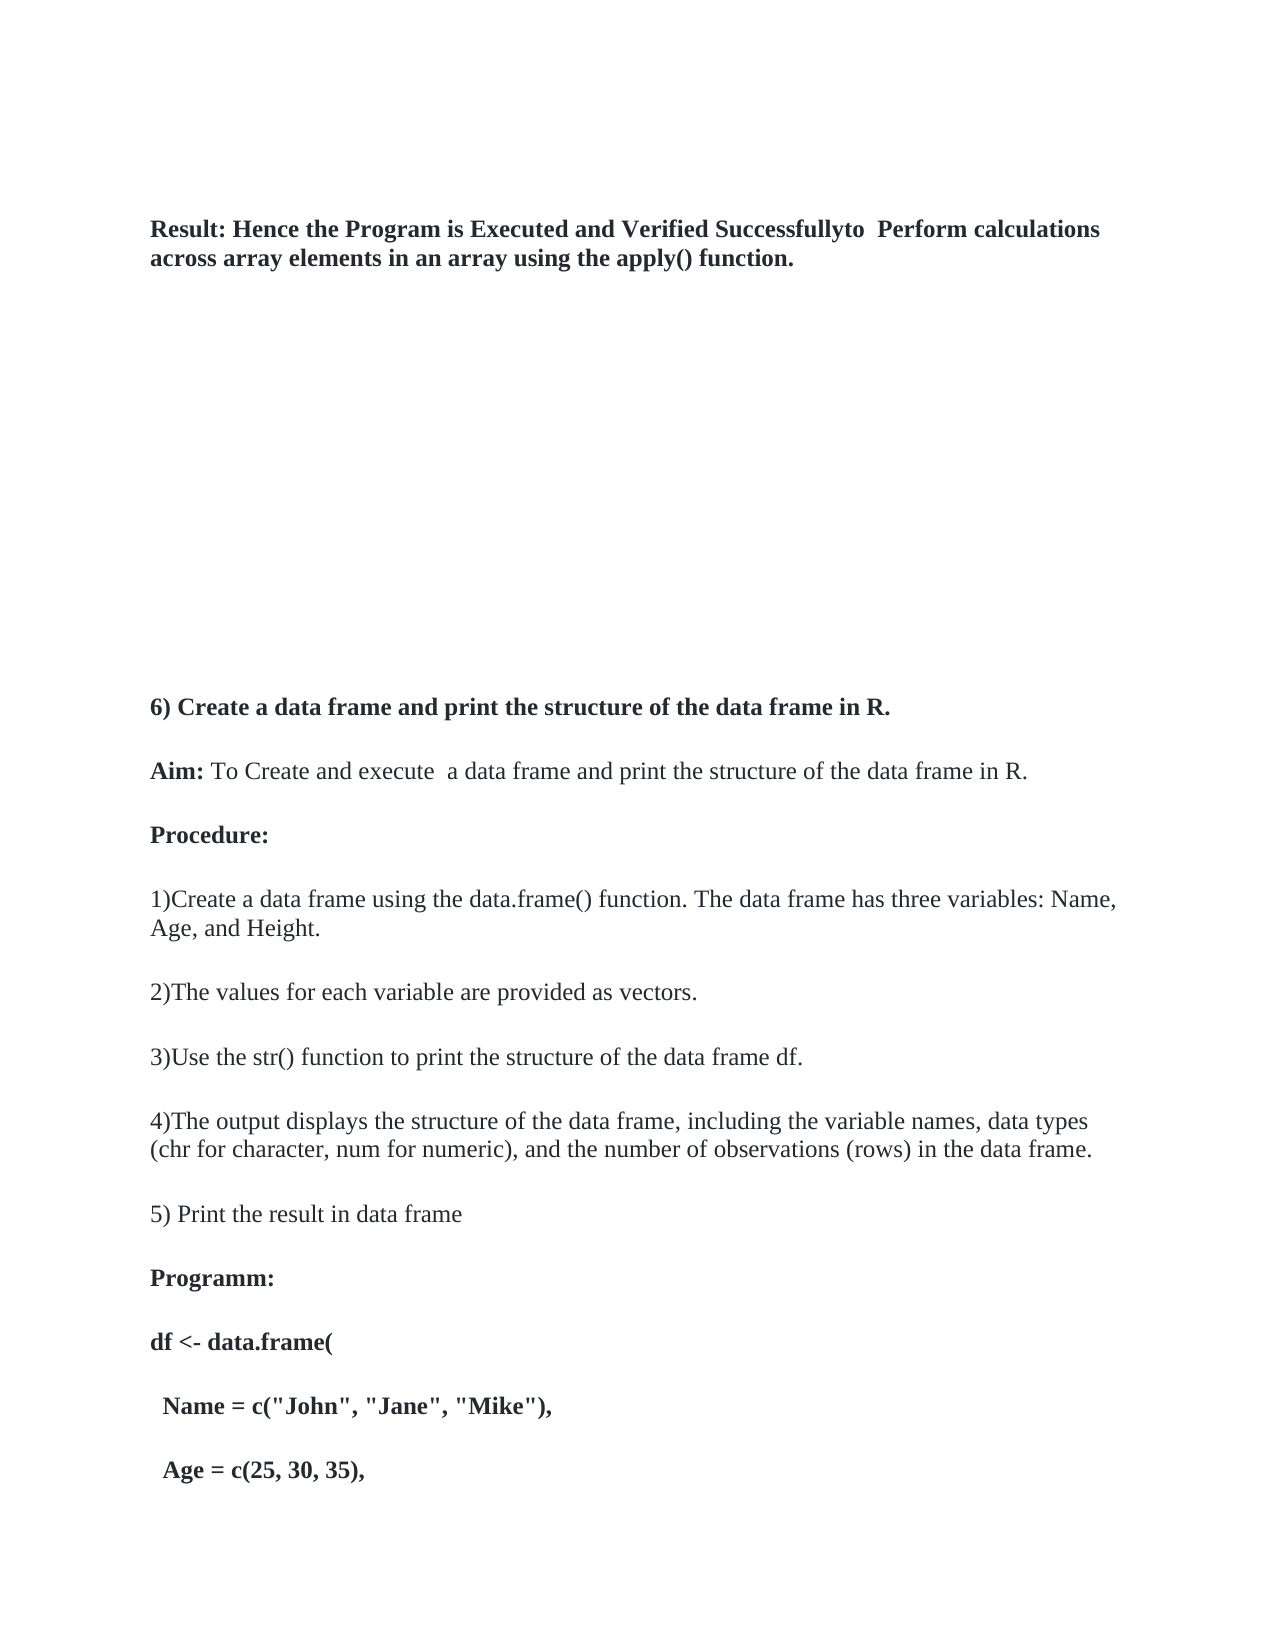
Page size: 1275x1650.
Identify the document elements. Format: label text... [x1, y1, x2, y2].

text Programm: [150, 1263, 1125, 1292]
text 4)The output displays the structure of the data frame, including the variable names, data types (chr for character, num for numeric), and the number of observations (rows) in the data frame. [150, 1106, 1125, 1163]
text 3)Use the str() function to print the structure of the data frame df. [150, 1042, 1125, 1070]
text 1)Create a data frame using the data.frame() function. The data frame has three variables: Name, Age, and Height. [150, 884, 1125, 942]
text 5) Print the result in data frame [150, 1199, 1125, 1227]
text Procedure: [150, 820, 1125, 849]
text Result: Hence the Program is Executed and Verified Successfullyto Perform calculations across array elements in an array using the apply() function. [150, 214, 1125, 272]
text 6) Create a data frame and print the structure of the data frame in R. [150, 692, 1125, 721]
text 2)The values for each variable are provided as vectors. [150, 977, 1125, 1006]
text Aim: To Create and execute a data frame and print the structure of the data frame in R. [150, 756, 1125, 785]
text df <- data.frame( [150, 1327, 1125, 1356]
text Age = c(25, 30, 35), [150, 1455, 1125, 1484]
text Name = c("John", "Jane", "Mike"), [150, 1391, 1125, 1420]
